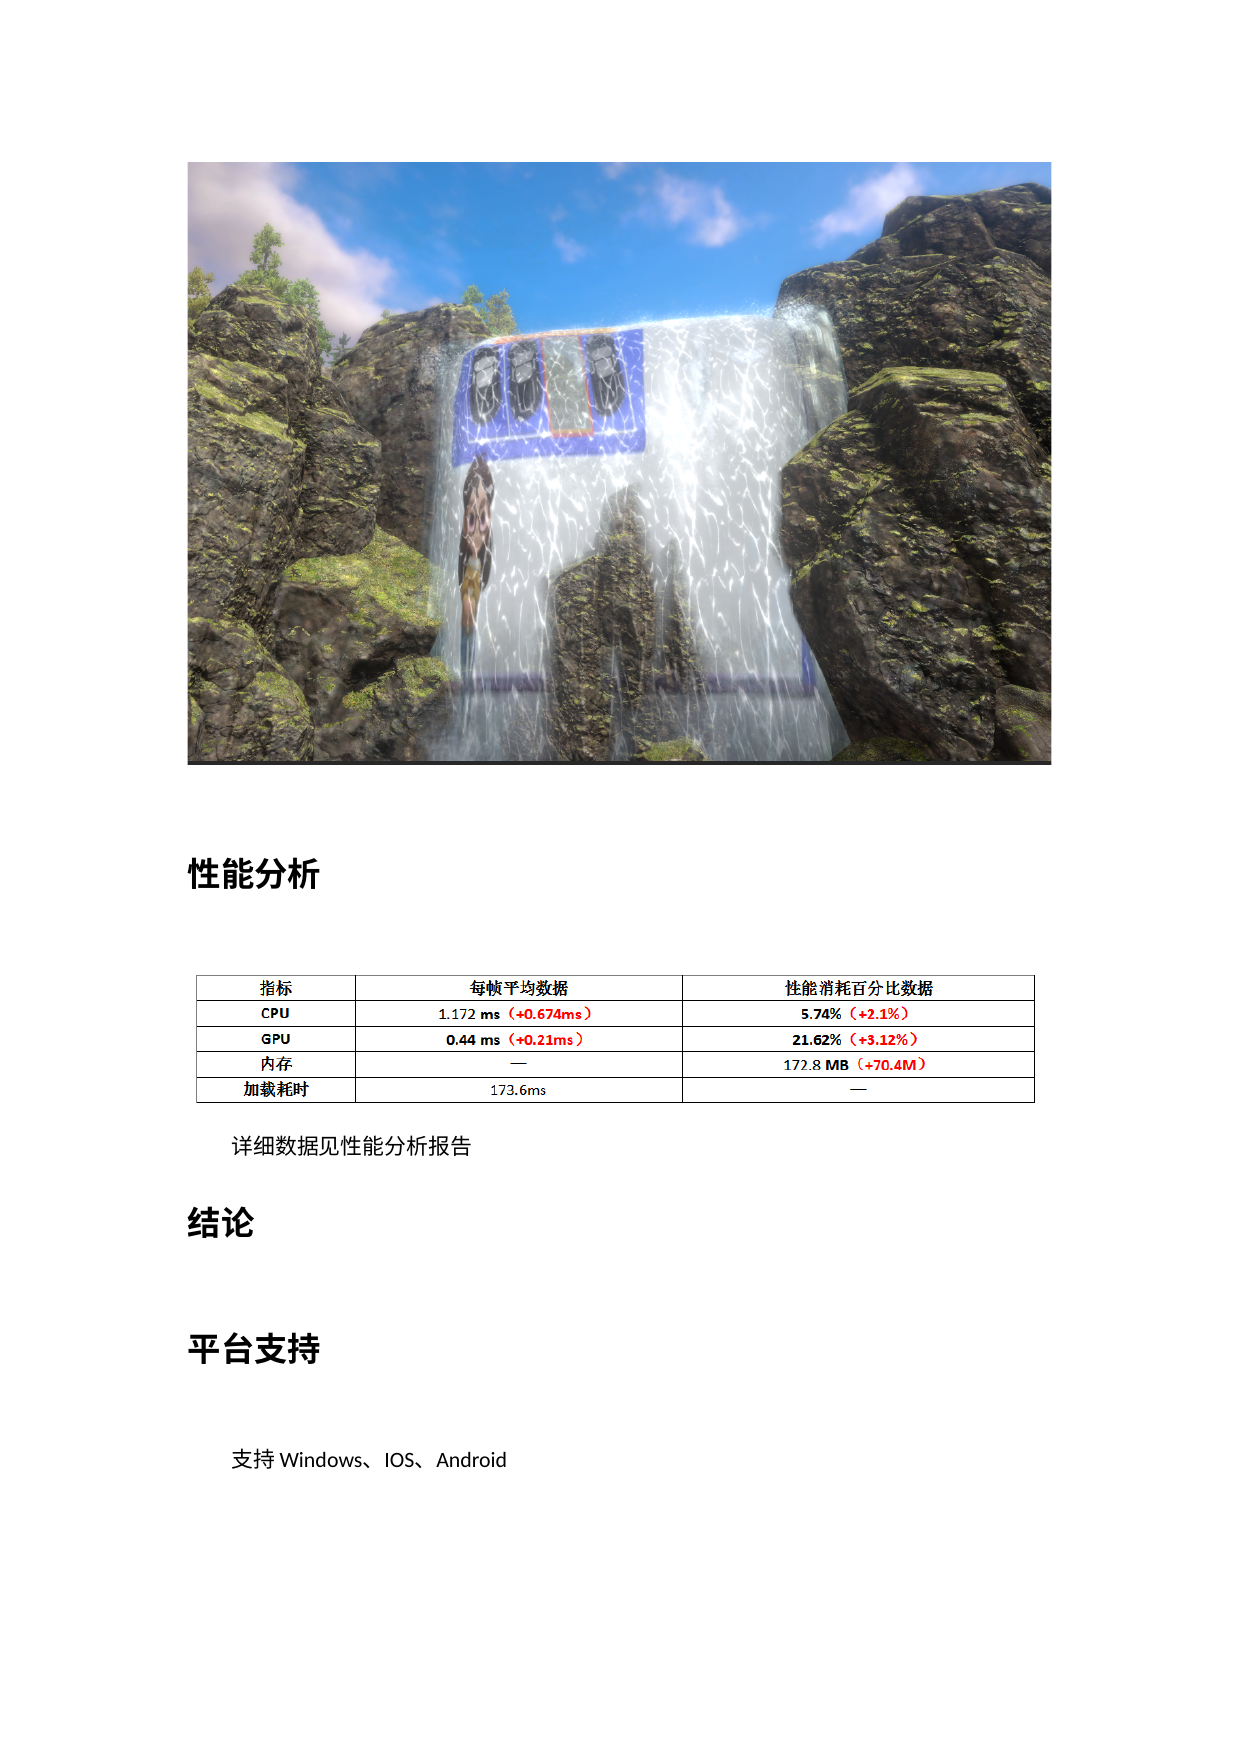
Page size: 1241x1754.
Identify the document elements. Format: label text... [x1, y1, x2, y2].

picture [187, 965, 1052, 1111]
text 支持Windows、IOS、Android [187, 1441, 1053, 1474]
text 详细数据见性能分析报告 [187, 1128, 1053, 1161]
subtitle 平台支持 [187, 1315, 1053, 1380]
picture [187, 162, 1052, 765]
subtitle 性能分析 [187, 839, 1053, 904]
subtitle 结论 [187, 1188, 1053, 1253]
